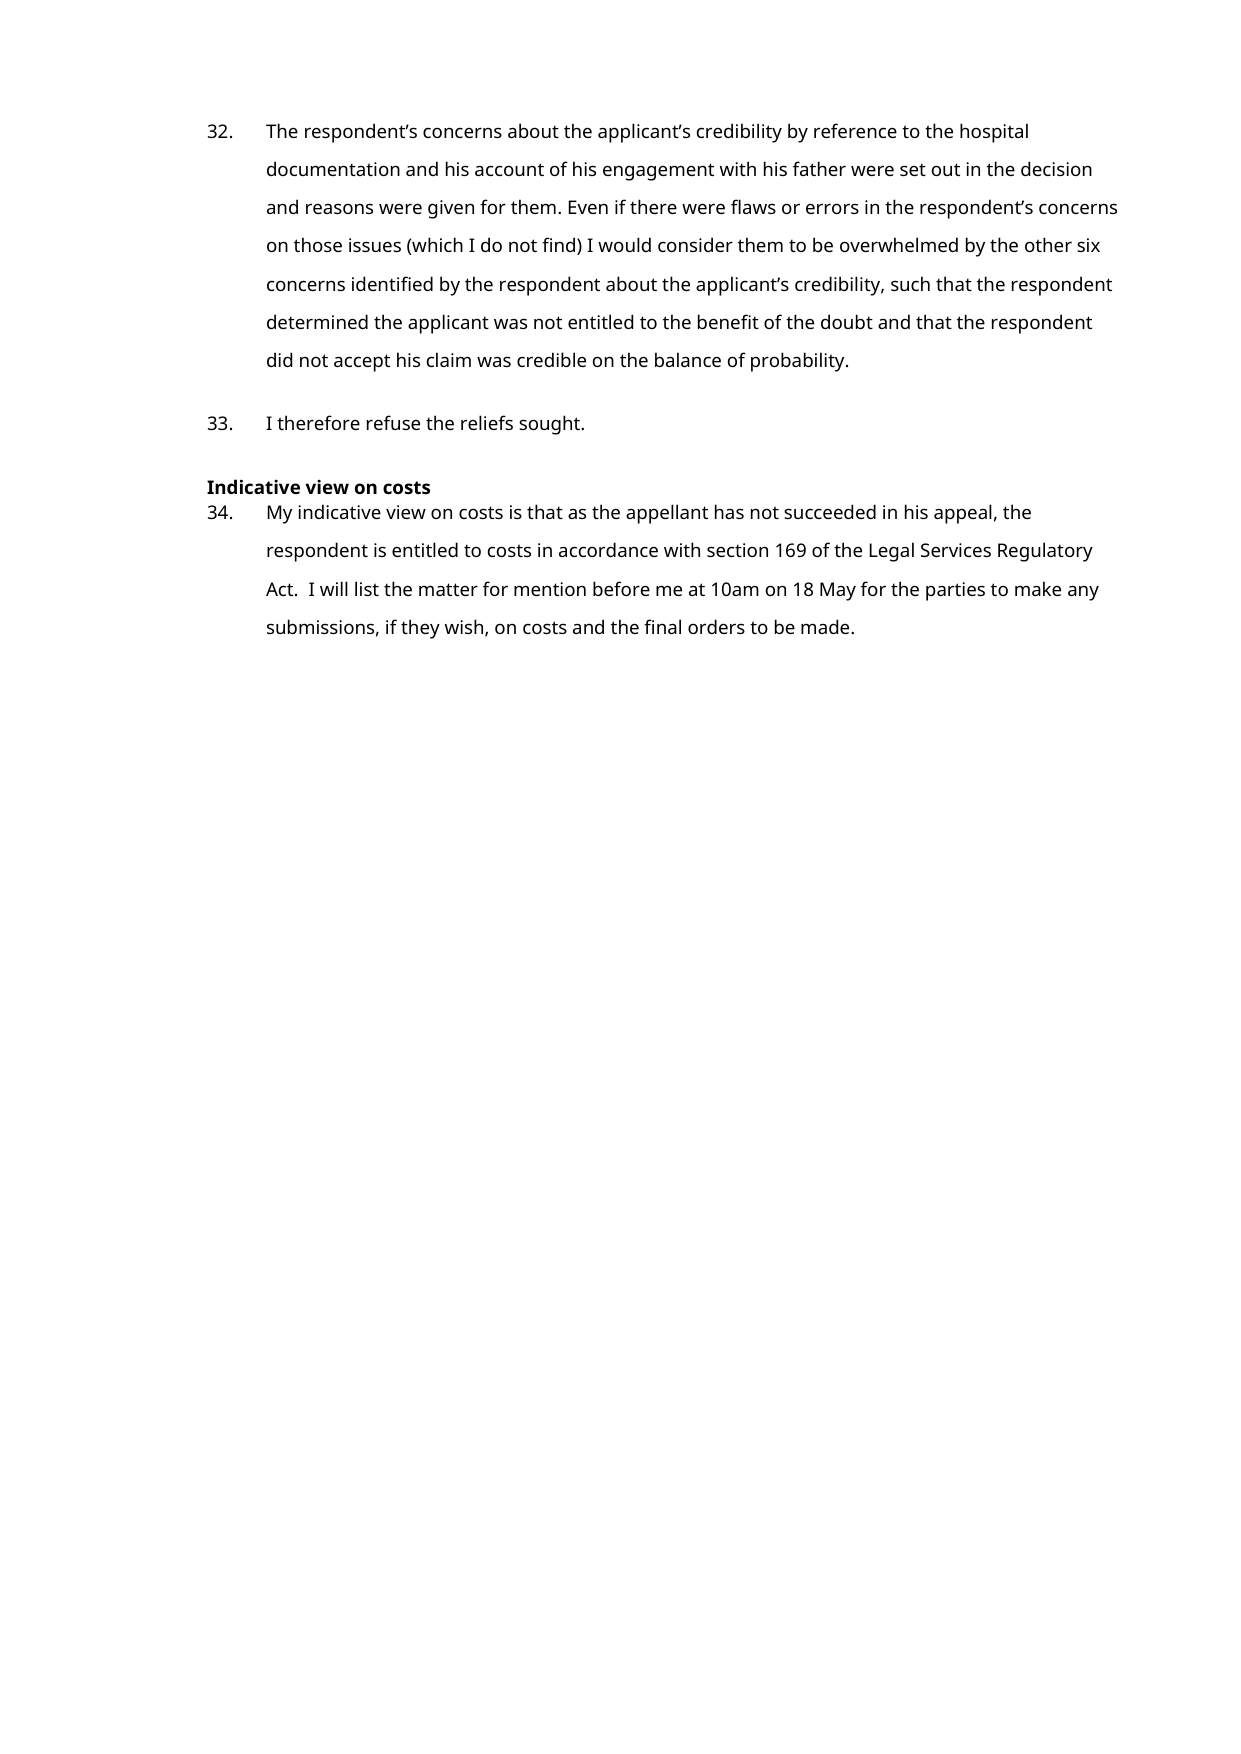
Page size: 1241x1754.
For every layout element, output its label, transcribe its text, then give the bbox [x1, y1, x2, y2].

text 33. I therefore refuse the reliefs sought. [207, 411, 1122, 436]
text 32. The respondent’s concerns about the applicant’s credibility by reference to the hospital documentation and his account of his engagement with his father were set out in the decision and reasons were given for them. Even if there were flaws or errors in the respondent’s concerns on those issues (which I do not find) I would consider them to be overwhelmed by the other six concerns identified by the respondent about the applicant’s credibility, such that the respondent determined the applicant was not entitled to the benefit of the doubt and that the respondent did not accept his claim was credible on the balance of probability. [207, 118, 1122, 373]
text 34. My indicative view on costs is that as the appellant has not succeeded in his appeal, the respondent is entitled to costs in accordance with section 169 of the Legal Services Regulatory Act. I will list the matter for mention before me at 10am on 18 May for the parties to make any submissions, if they wish, on costs and the final orders to be made. [207, 499, 1122, 640]
subtitle Indicative view on costs [207, 474, 1122, 499]
